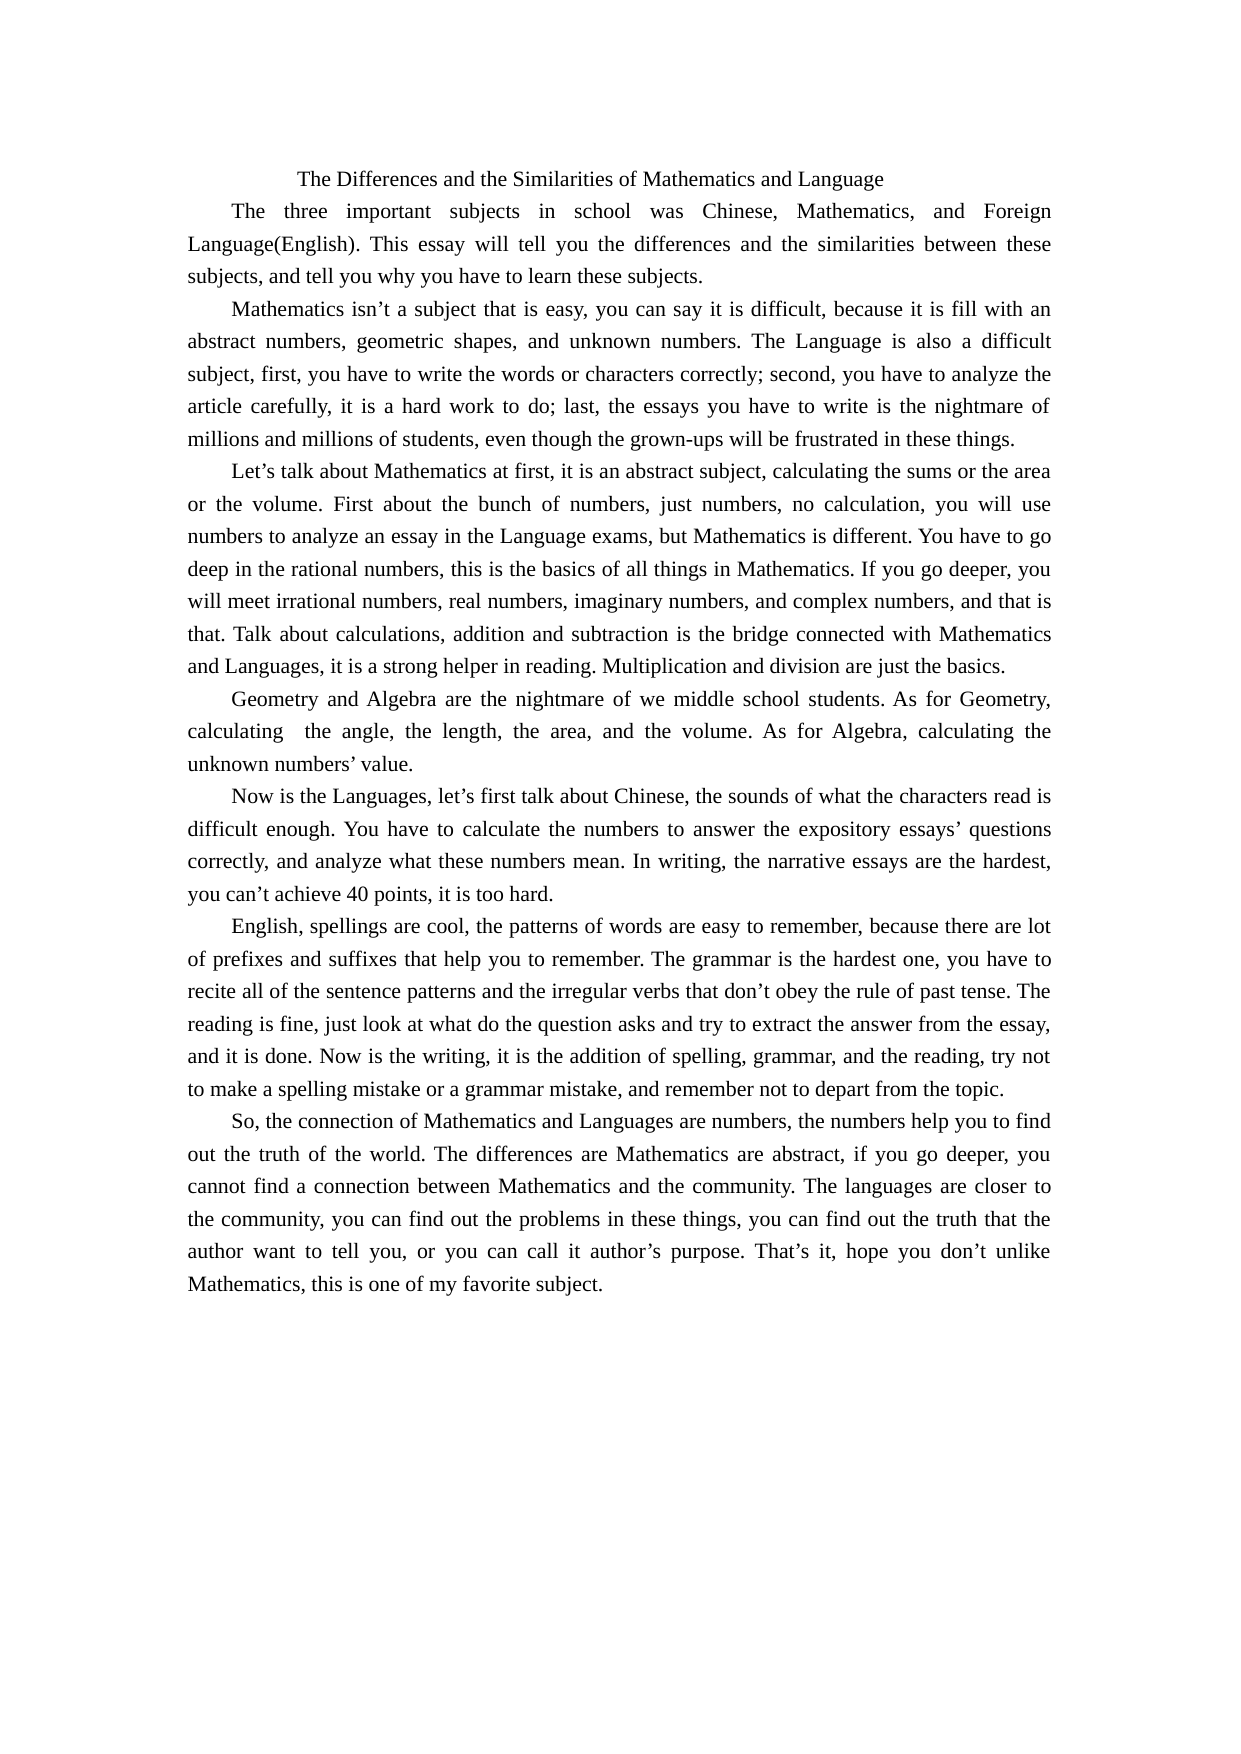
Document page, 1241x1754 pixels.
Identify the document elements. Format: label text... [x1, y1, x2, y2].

text The Differences and the Similarities of Mathematics and Language [187, 162, 1053, 194]
text Mathematics isn’t a subject that is easy, you can say it is difficult, because it is fill with an abstract numbers, geometric shapes, and unknown numbers. The Language is also a difficult subject, first, you have to write the words or characters correctly; second, you have to analyze the article carefully, it is a hard work to do; last, the essays you have to write is the nightmare of millions and millions of students, even though the grown-ups will be frustrated in these things. [187, 292, 1053, 454]
text Let’s talk about Mathematics at first, it is an abstract subject, calculating the sums or the area or the volume. First about the bunch of numbers, just numbers, no calculation, you will use numbers to analyze an essay in the Language exams, but Mathematics is different. You have to go deep in the rational numbers, this is the basics of all things in Mathematics. If you go deeper, you will meet irrational numbers, real numbers, imaginary numbers, and complex numbers, and that is that. Talk about calculations, addition and subtraction is the bridge connected with Mathematics and Languages, it is a strong helper in reading. Multiplication and division are just the basics. [187, 454, 1053, 682]
text Geometry and Algebra are the nightmare of we middle school students. As for Geometry, calculating the angle, the length, the area, and the volume. As for Algebra, calculating the unknown numbers’ value. [187, 682, 1053, 779]
text The three important subjects in school was Chinese, Mathematics, and Foreign Language(English). This essay will tell you the differences and the similarities between these subjects, and tell you why you have to learn these subjects. [187, 194, 1053, 292]
text English, spellings are cool, the patterns of words are easy to remember, because there are lot of prefixes and suffixes that help you to remember. The grammar is the hardest one, you have to recite all of the sentence patterns and the irregular verbs that don’t obey the rule of past tense. The reading is fine, just look at what do the question asks and try to extract the answer from the essay, and it is done. Now is the writing, it is the addition of spelling, grammar, and the reading, try not to make a spelling mistake or a grammar mistake, and remember not to depart from the topic. [187, 909, 1053, 1104]
text Now is the Languages, let’s first talk about Chinese, the sounds of what the characters read is difficult enough. You have to calculate the numbers to answer the expository essays’ questions correctly, and analyze what these numbers mean. In writing, the narrative essays are the hardest, you can’t achieve 40 points, it is too hard. [187, 779, 1053, 909]
text So, the connection of Mathematics and Languages are numbers, the numbers help you to find out the truth of the world. The differences are Mathematics are abstract, if you go deeper, you cannot find a connection between Mathematics and the community. The languages are closer to the community, you can find out the problems in these things, you can find out the truth that the author want to tell you, or you can call it author’s purpose. That’s it, hope you don’t unlike Mathematics, this is one of my favorite subject. [187, 1104, 1053, 1299]
